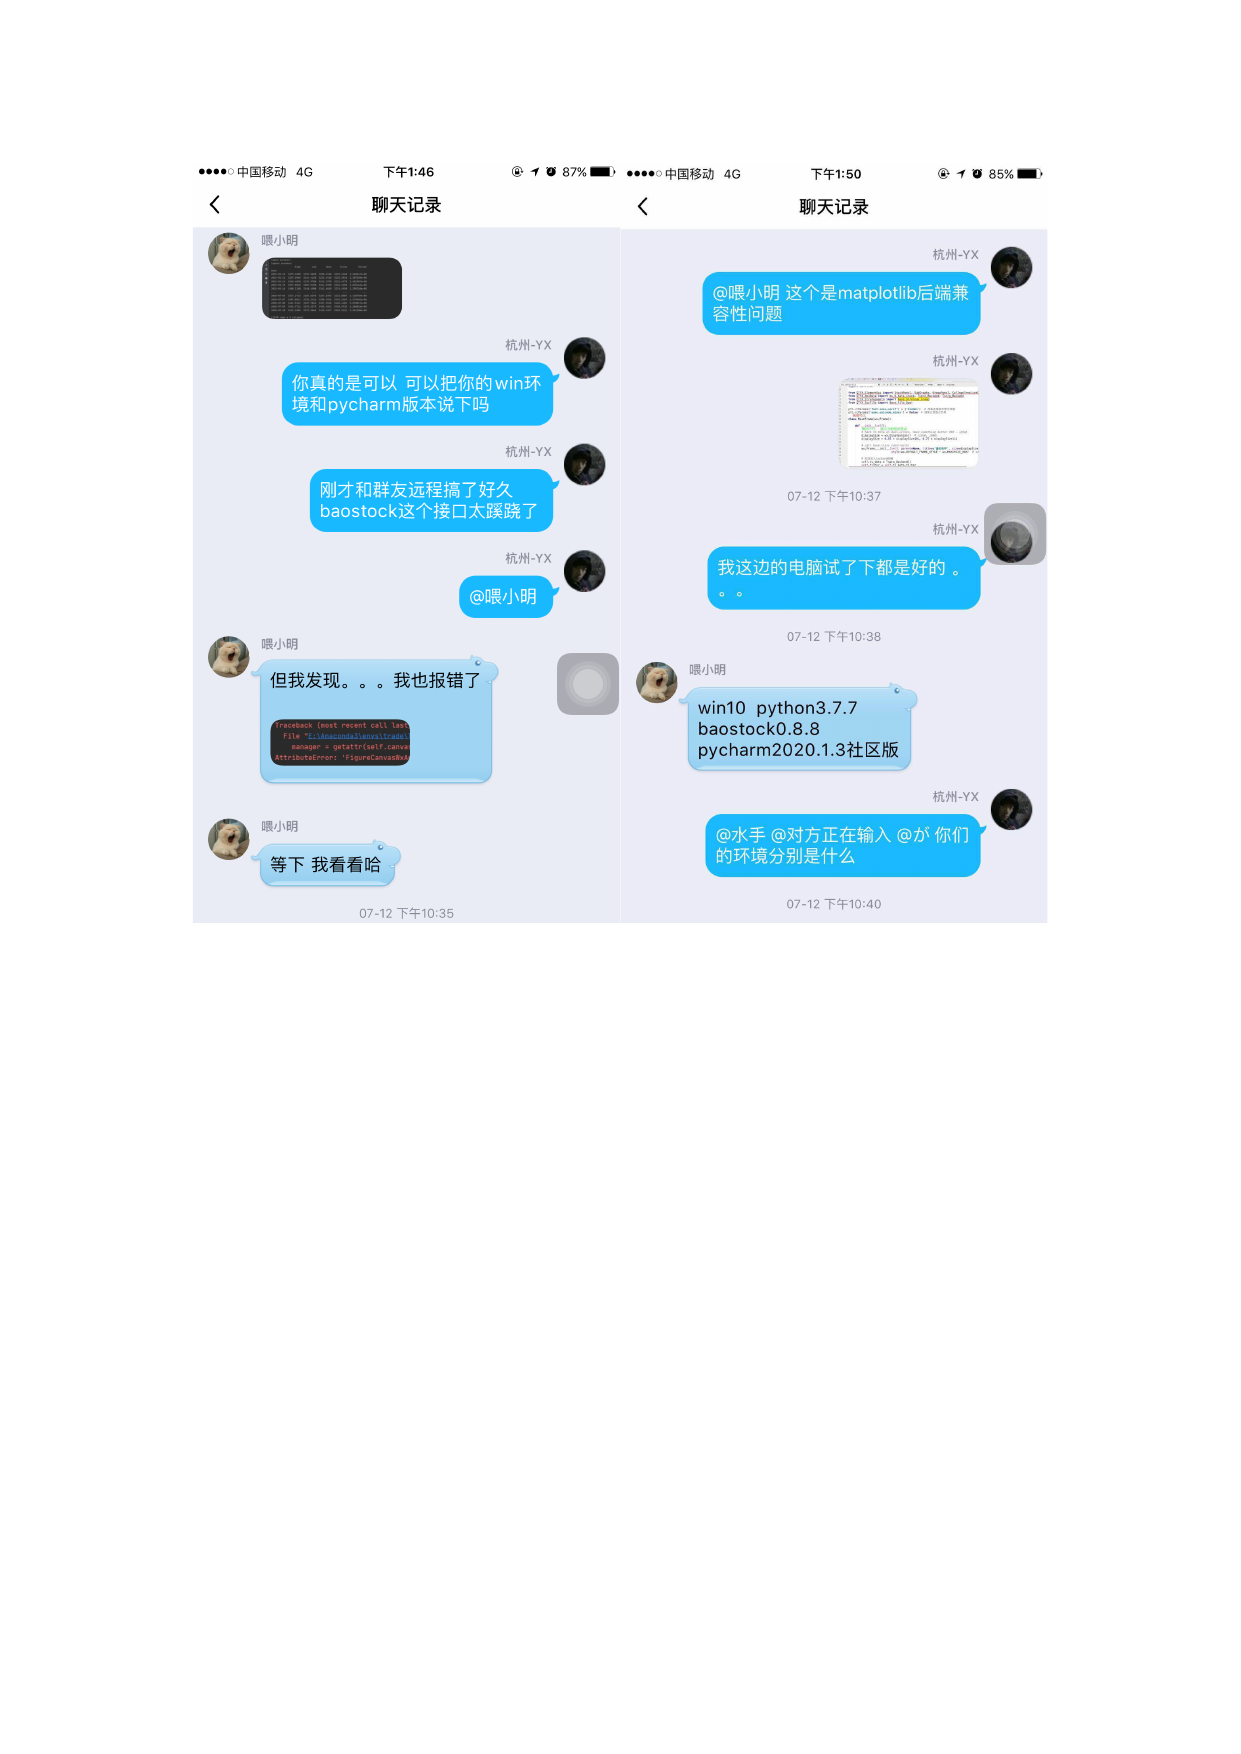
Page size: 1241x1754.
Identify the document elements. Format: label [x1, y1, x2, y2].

picture [192, 162, 1048, 923]
